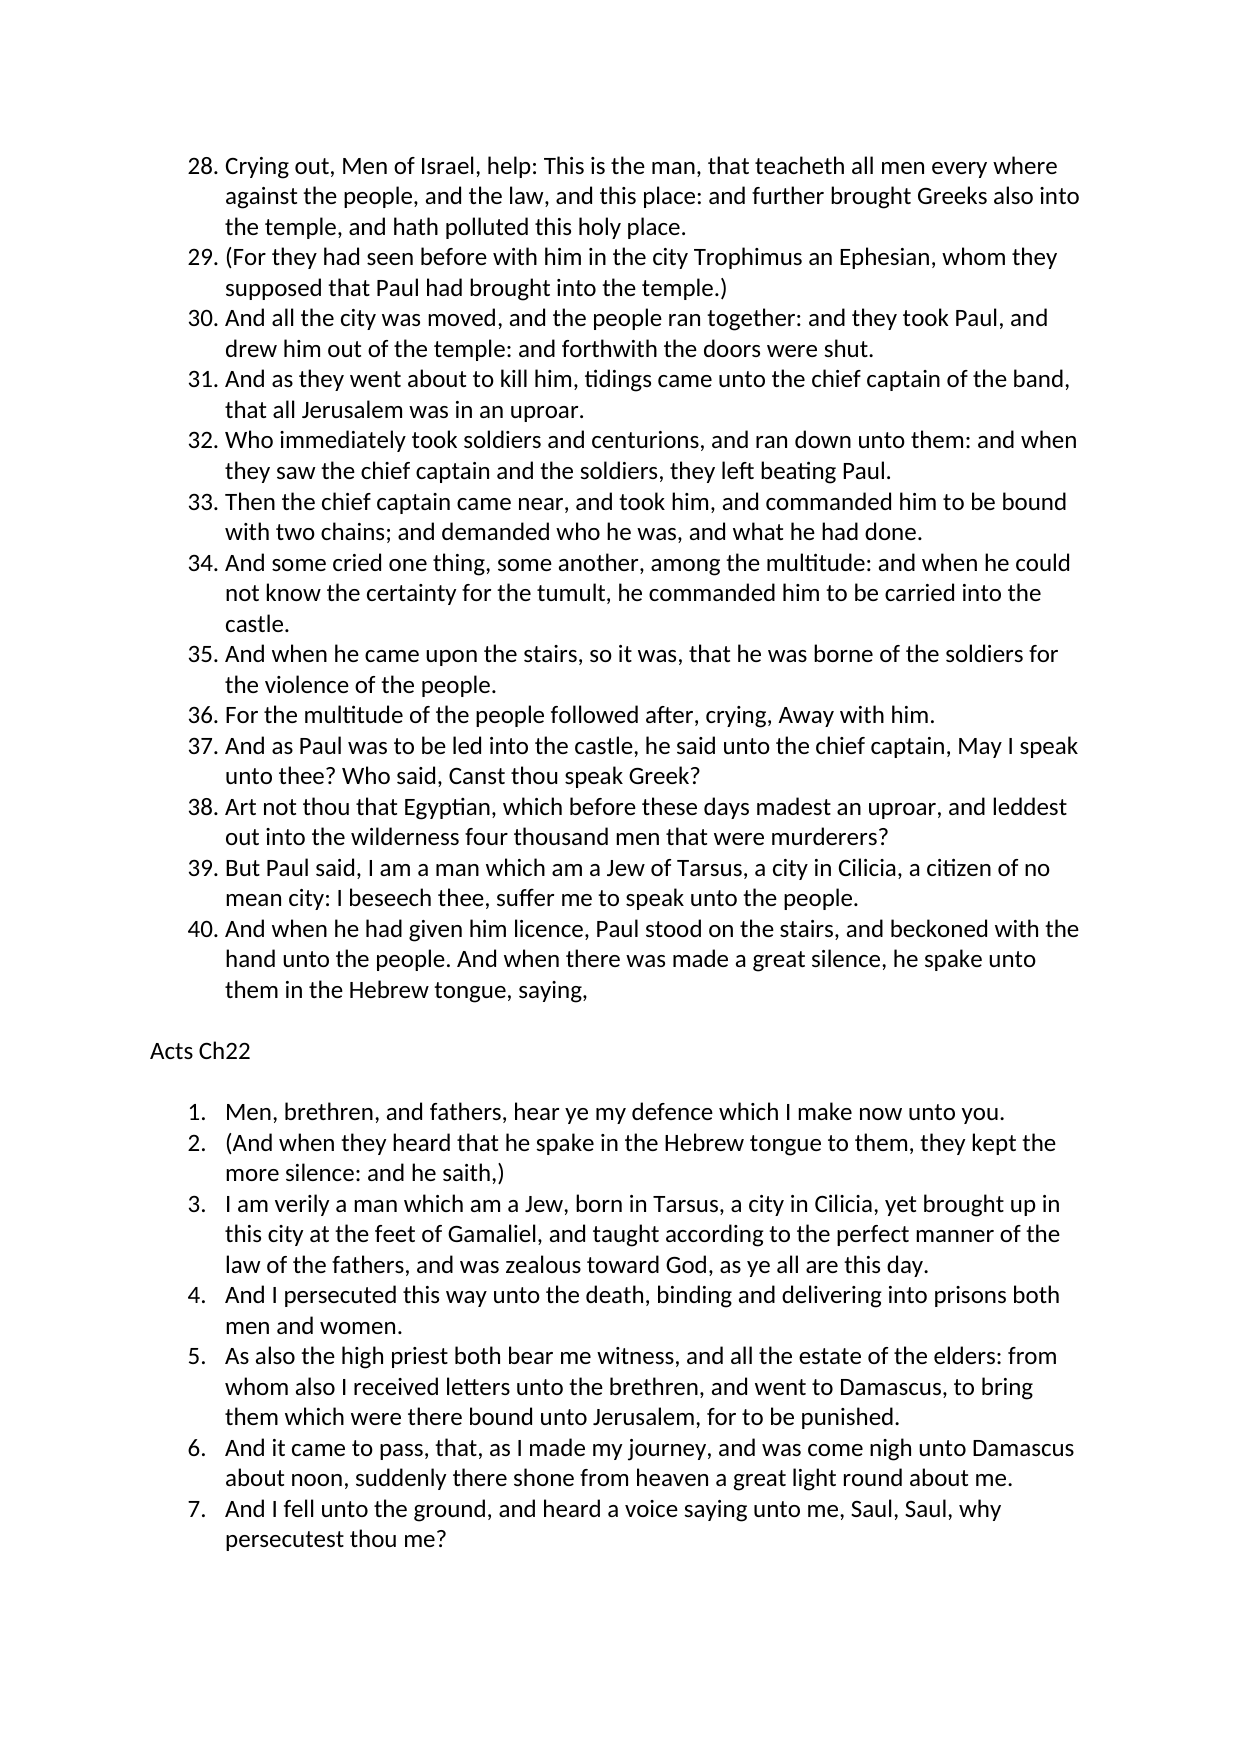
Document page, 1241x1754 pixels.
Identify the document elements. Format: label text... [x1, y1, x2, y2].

list Men, brethren, and fathers, hear ye my defence which I make now unto you. [187, 1096, 1090, 1127]
list Who immediately took soldiers and centurions, and ran down unto them: and when they saw the chief captain and the soldiers, they left beating Paul. [187, 425, 1090, 486]
list (For they had seen before with him in the city Trophimus an Ephesian, whom they supposed that Paul had brought into the temple.) [187, 242, 1090, 303]
list As also the high priest both bear me witness, and all the estate of the elders: from whom also I received letters unto the brethren, and went to Damascus, to bring them which were there bound unto Jerusalem, for to be punished. [187, 1340, 1090, 1432]
list And I persecuted this way unto the death, binding and delivering into prisons both men and women. [187, 1279, 1090, 1340]
list And some cried one thing, some another, among the multitude: and when he could not know the certainty for the tumult, he commanded him to be carried into the castle. [187, 547, 1090, 638]
list Art not thou that Egyptian, which before these days madest an uproar, and leddest out into the wilderness four thousand men that were murderers? [187, 791, 1090, 852]
list And when he came upon the stairs, so it was, that he was borne of the soldiers for the violence of the people. [187, 638, 1090, 699]
list Crying out, Men of Israel, help: This is the man, that teacheth all men every where against the people, and the law, and this place: and further brought Greeks also into the temple, and hath polluted this holy place. [187, 150, 1090, 242]
list For the multitude of the people followed after, crying, Away with him. [187, 699, 1090, 730]
list I am verily a man which am a Jew, born in Tarsus, a city in Cilicia, yet brought up in this city at the feet of Gamaliel, and taught according to the perfect manner of the law of the fathers, and was zealous toward God, as ye all are this day. [187, 1188, 1090, 1279]
list And it came to pass, that, as I made my journey, and was come nigh unto Damascus about noon, suddenly there shone from heaven a great light round about me. [187, 1432, 1090, 1493]
list Then the chief captain came near, and took him, and commanded him to be bound with two chains; and demanded who he was, and what he had done. [187, 486, 1090, 547]
list And as Paul was to be led into the castle, he said unto the chief captain, May I speak unto thee? Who said, Canst thou speak Greek? [187, 730, 1090, 791]
list And when he had given him licence, Paul stood on the stairs, and beckoned with the hand unto the people. And when there was made a great silence, he spake unto them in the Hebrew tongue, saying, [187, 913, 1090, 1004]
list (And when they heard that he spake in the Hebrew tongue to them, they kept the more silence: and he saith,) [187, 1127, 1090, 1188]
list And I fell unto the ground, and heard a voice saying unto me, Saul, Saul, why persecutest thou me? [187, 1493, 1090, 1554]
list And as they went about to kill him, tidings came unto the chief captain of the band, that all Jerusalem was in an uproar. [187, 364, 1090, 425]
list But Paul said, I am a man which am a Jew of Tarsus, a city in Cilicia, a citizen of no mean city: I beseech thee, suffer me to speak unto the people. [187, 852, 1090, 913]
list And all the city was moved, and the people ran together: and they took Paul, and drew him out of the temple: and forthwith the doors were shut. [187, 303, 1090, 364]
text Acts Ch22 [150, 1035, 1090, 1066]
